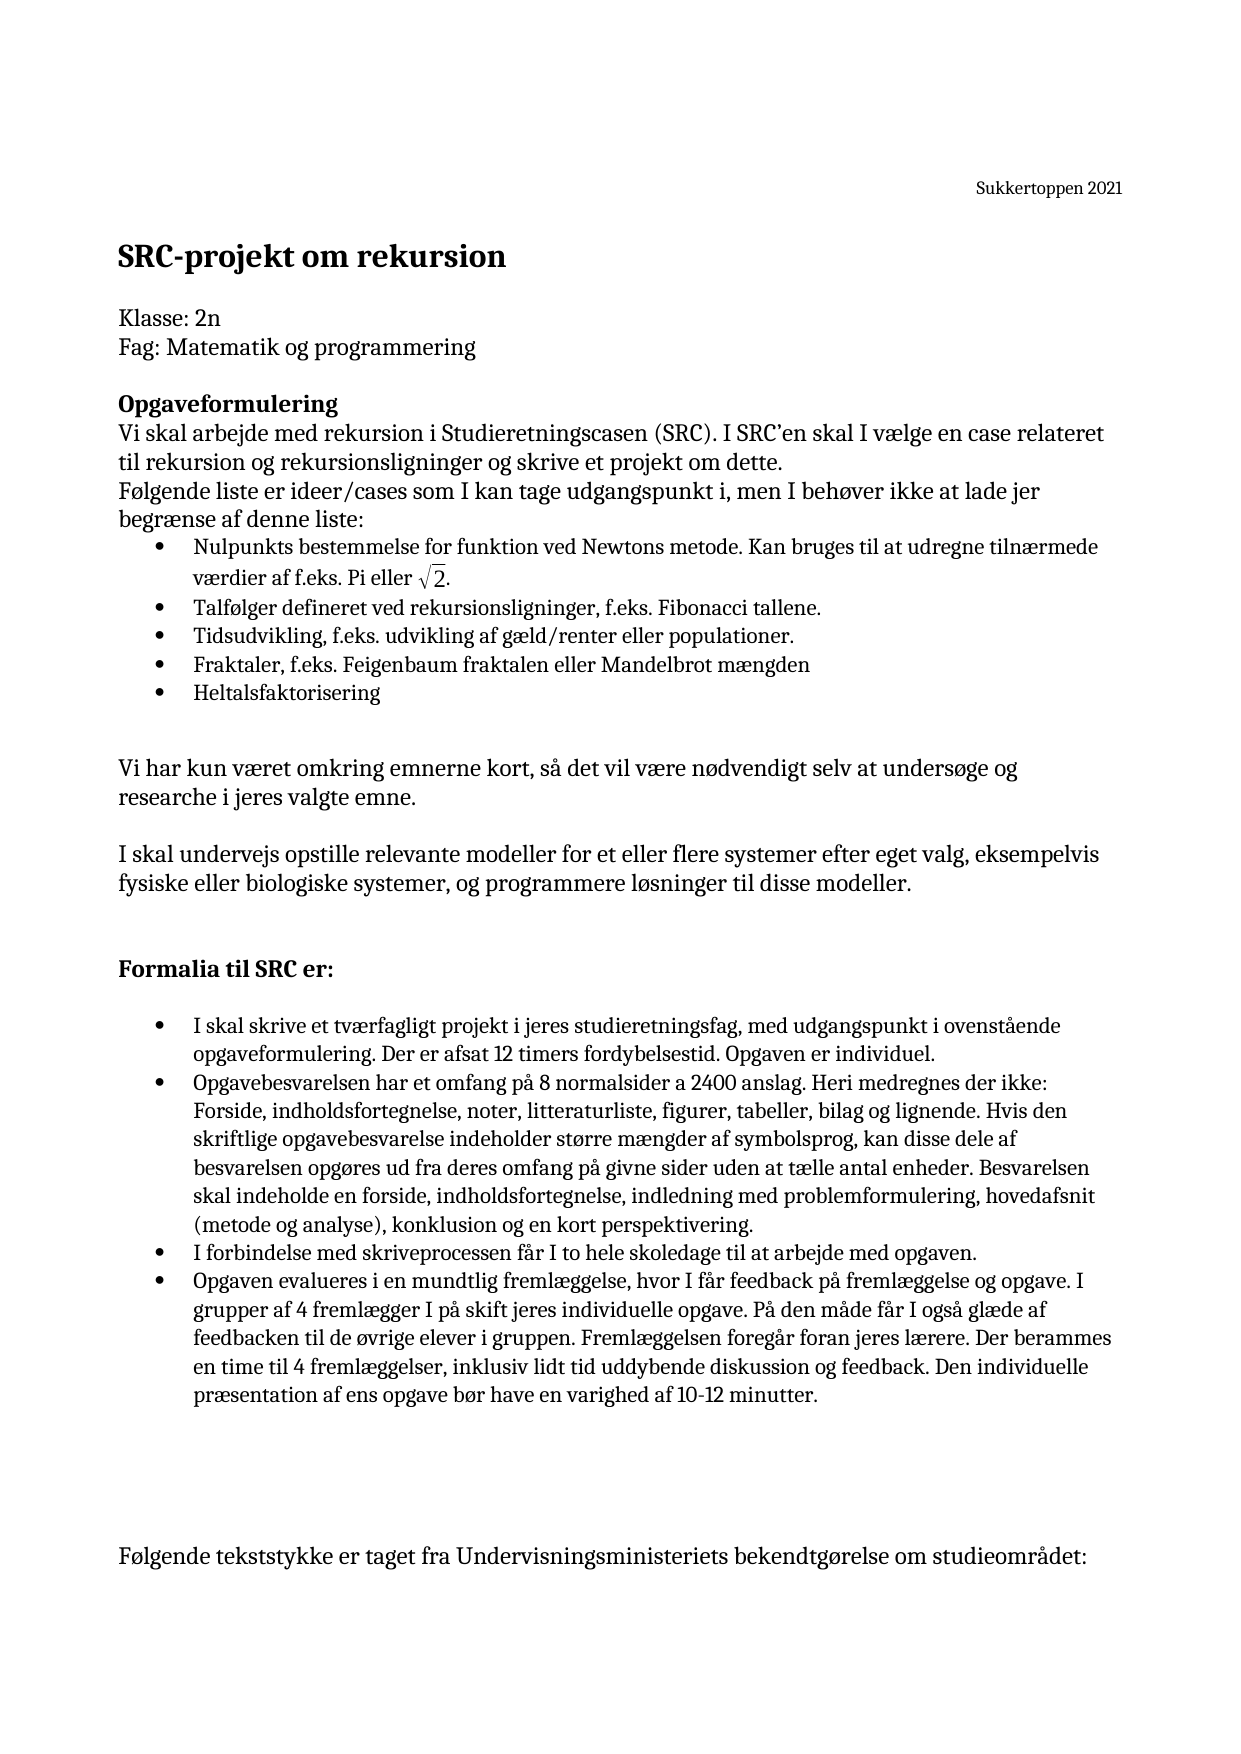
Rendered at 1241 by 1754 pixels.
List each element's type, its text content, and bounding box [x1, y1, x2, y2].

text Følgende tekststykke er taget fra Undervisningsministeriets bekendtgørelse om studieområdet: [118, 1542, 1122, 1571]
text I skal undervejs opstille relevante modeller for et eller flere systemer efter eget valg, eksempelvis fysiske eller biologiske systemer, og programmere løsninger til disse modeller. [118, 840, 1122, 897]
text Vi har kun været omkring emnerne kort, så det vil være nødvendigt selv at undersøge og researche i jeres valgte emne. [118, 754, 1122, 811]
list I forbindelse med skriveprocessen får I to hele skoledage til at arbejde med opgaven. [156, 1240, 1122, 1266]
text Følgende liste er ideer/cases som I kan tage udgangspunkt i, men I behøver ikke at lade jer begrænse af denne liste: [118, 477, 1122, 534]
list Opgaven evalueres i en mundtlig fremlæggelse, hvor I får feedback på fremlæggelse og opgave. I grupper af 4 fremlægger I på skift jeres individuelle opgave. På den måde får I også glæde af feedbacken til de øvrige elever i gruppen. Fremlæggelsen foregår foran jeres lærere. Der berammes en time til 4 fremlæggelser, inklusiv lidt tid uddybende diskussion og feedback. Den individuelle præsentation af ens opgave bør have en varighed af 10-12 minutter. [156, 1268, 1122, 1408]
list Talfølger defineret ved rekursionsligninger, f.eks. Fibonacci tallene. [156, 594, 1122, 621]
text Formalia til SRC er: [118, 955, 1122, 984]
list I skal skrive et tværfagligt projekt i jeres studieretningsfag, med udgangspunkt i ovenstående opgaveformulering. Der er afsat 12 timers fordybelsestid. Opgaven er individuel. [156, 1012, 1122, 1067]
list Nulpunkts bestemmelse for funktion ved Newtons metode. Kan bruges til at udregne tilnærmede værdier af f.eks. Pi eller . [156, 534, 1122, 592]
list Tidsudvikling, f.eks. udvikling af gæld/renter eller populationer. [156, 623, 1122, 649]
text Fag: Matematik og programmering [118, 333, 1122, 362]
list Heltalsfaktorisering [156, 680, 1122, 706]
text Vi skal arbejde med rekursion i Studieretningscasen (SRC). I SRC’en skal I vælge en case relateret til rekursion og rekursionsligninger og skrive et projekt om dette. [118, 419, 1122, 477]
text SRC-projekt om rekursion [118, 237, 1122, 275]
list Fraktaler, f.eks. Feigenbaum fraktalen eller Mandelbrot mængden [156, 651, 1122, 678]
text Sukkertoppen 2021 [118, 177, 1122, 199]
list Opgavebesvarelsen har et omfang på 8 normalsider a 2400 anslag. Heri medregnes der ikke: Forside, indholdsfortegnelse, noter, litteraturliste, figurer, tabeller, bilag og lignende. Hvis den skriftlige opgavebesvarelse indeholder større mængder af symbolsprog, kan disse dele af besvarelsen opgøres ud fra deres omfang på givne sider uden at tælle antal enheder. Besvarelsen skal indeholde en forside, indholdsfortegnelse, indledning med problemformulering, hovedafsnit (metode og analyse), konklusion og en kort perspektivering. [156, 1069, 1122, 1238]
text Klasse: 2n [118, 304, 1122, 333]
text Opgaveformulering [118, 390, 1122, 419]
